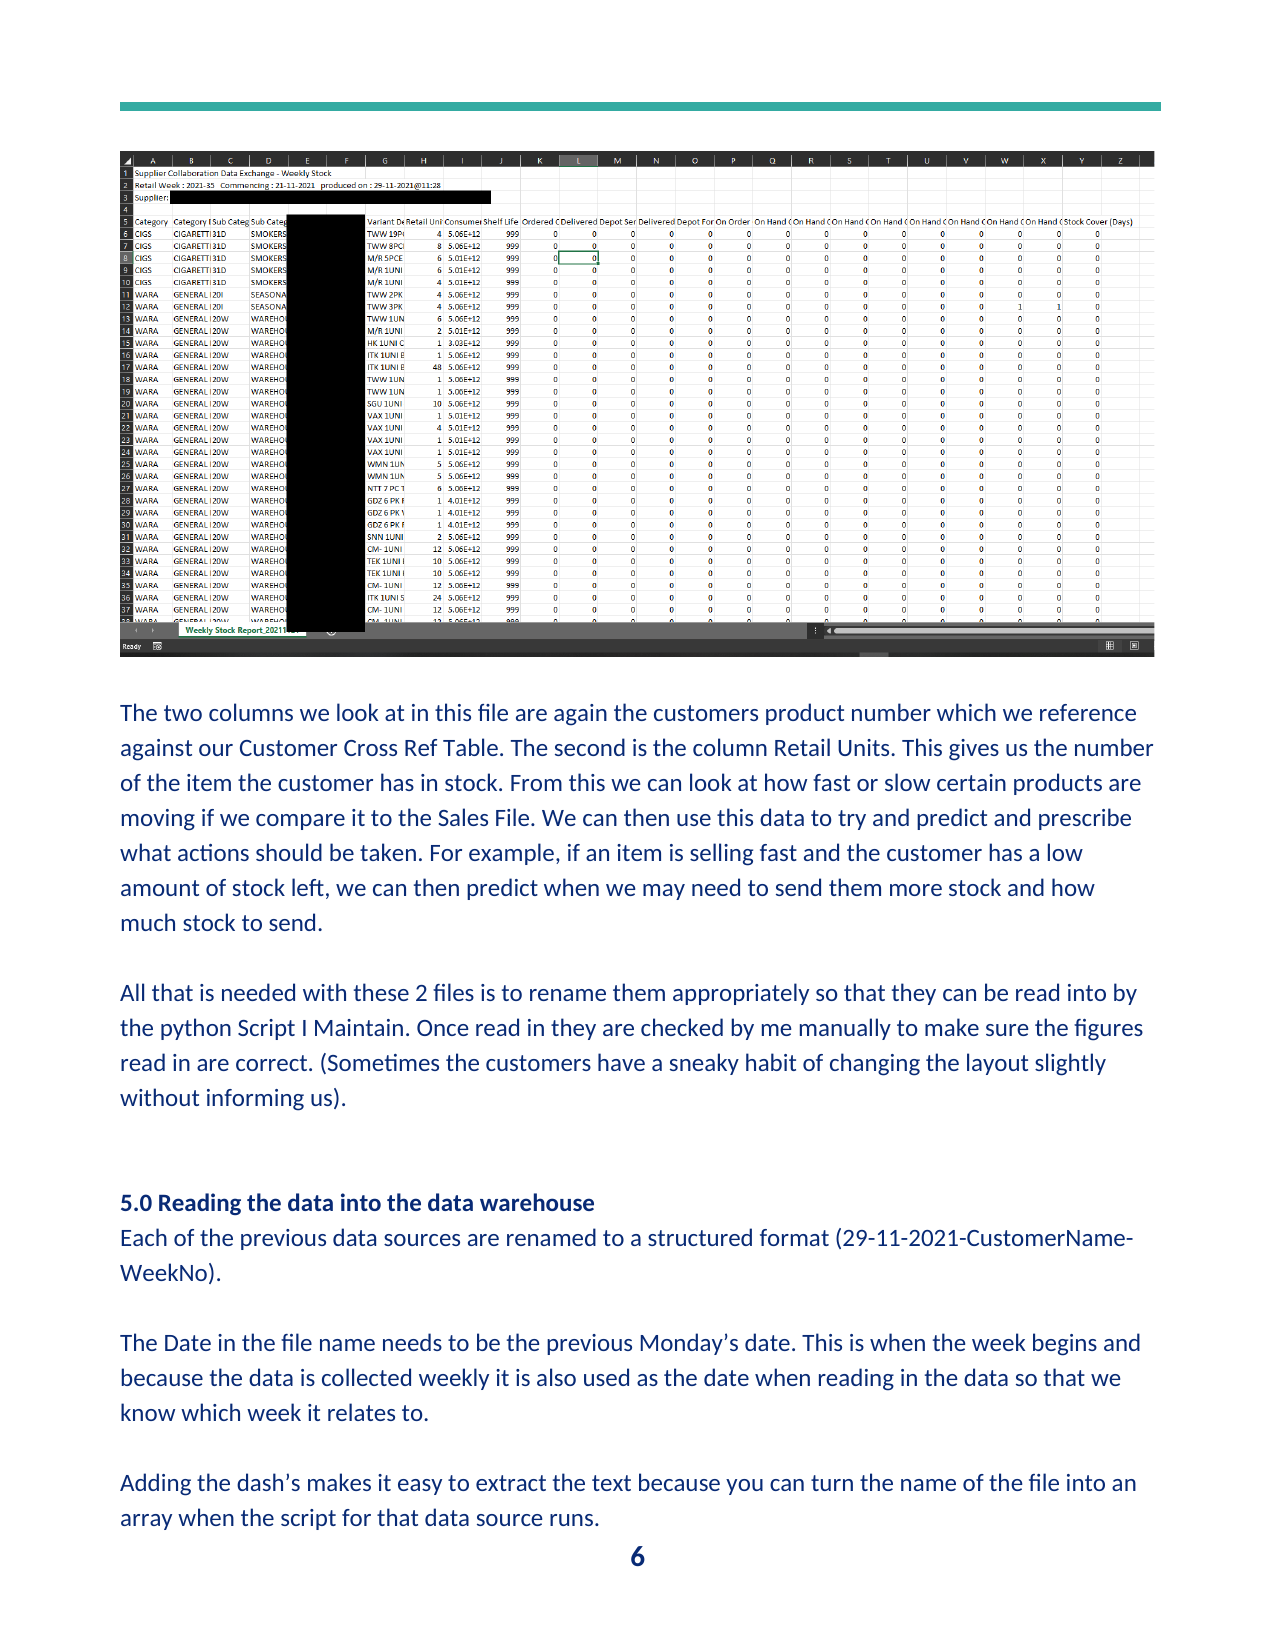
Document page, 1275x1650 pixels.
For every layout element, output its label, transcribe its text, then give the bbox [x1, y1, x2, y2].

text 5.0 Reading the data into the data warehouse [120, 1187, 1155, 1217]
text The two columns we look at in this file are again the customers product number which we reference against our Customer Cross Ref Table. The second is the column Retail Units. This gives us the number of the item the customer has in stock. From this we can look at how fast or slow certain products are moving if we compare it to the Sales File. We can then use this data to try and predict and prescribe what actions should be taken. For example, if an item is selling fast and the customer has a low amount of stock left, we can then predict when we may need to send them more stock and how much stock to send. [120, 697, 1155, 937]
text Adding the dash’s makes it easy to extract the text because you can turn the name of the file into an array when the script for that data source runs. [120, 1467, 1155, 1532]
picture [120, 151, 1155, 657]
text Each of the previous data sources are renamed to a structured format (29-11-2021-CustomerName-WeekNo). [120, 1222, 1155, 1287]
text The Date in the file name needs to be the previous Monday’s date. This is when the week begins and because the data is collected weekly it is also used as the date when reading in the data so that we know which week it relates to. [120, 1327, 1155, 1427]
text All that is needed with these 2 files is to rename them appropriately so that they can be read into by the python Script I Maintain. Once read in they are checked by me manually to make sure the figures read in are correct. (Sometimes the customers have a sneaky habit of changing the layout slightly without informing us). [120, 977, 1155, 1112]
